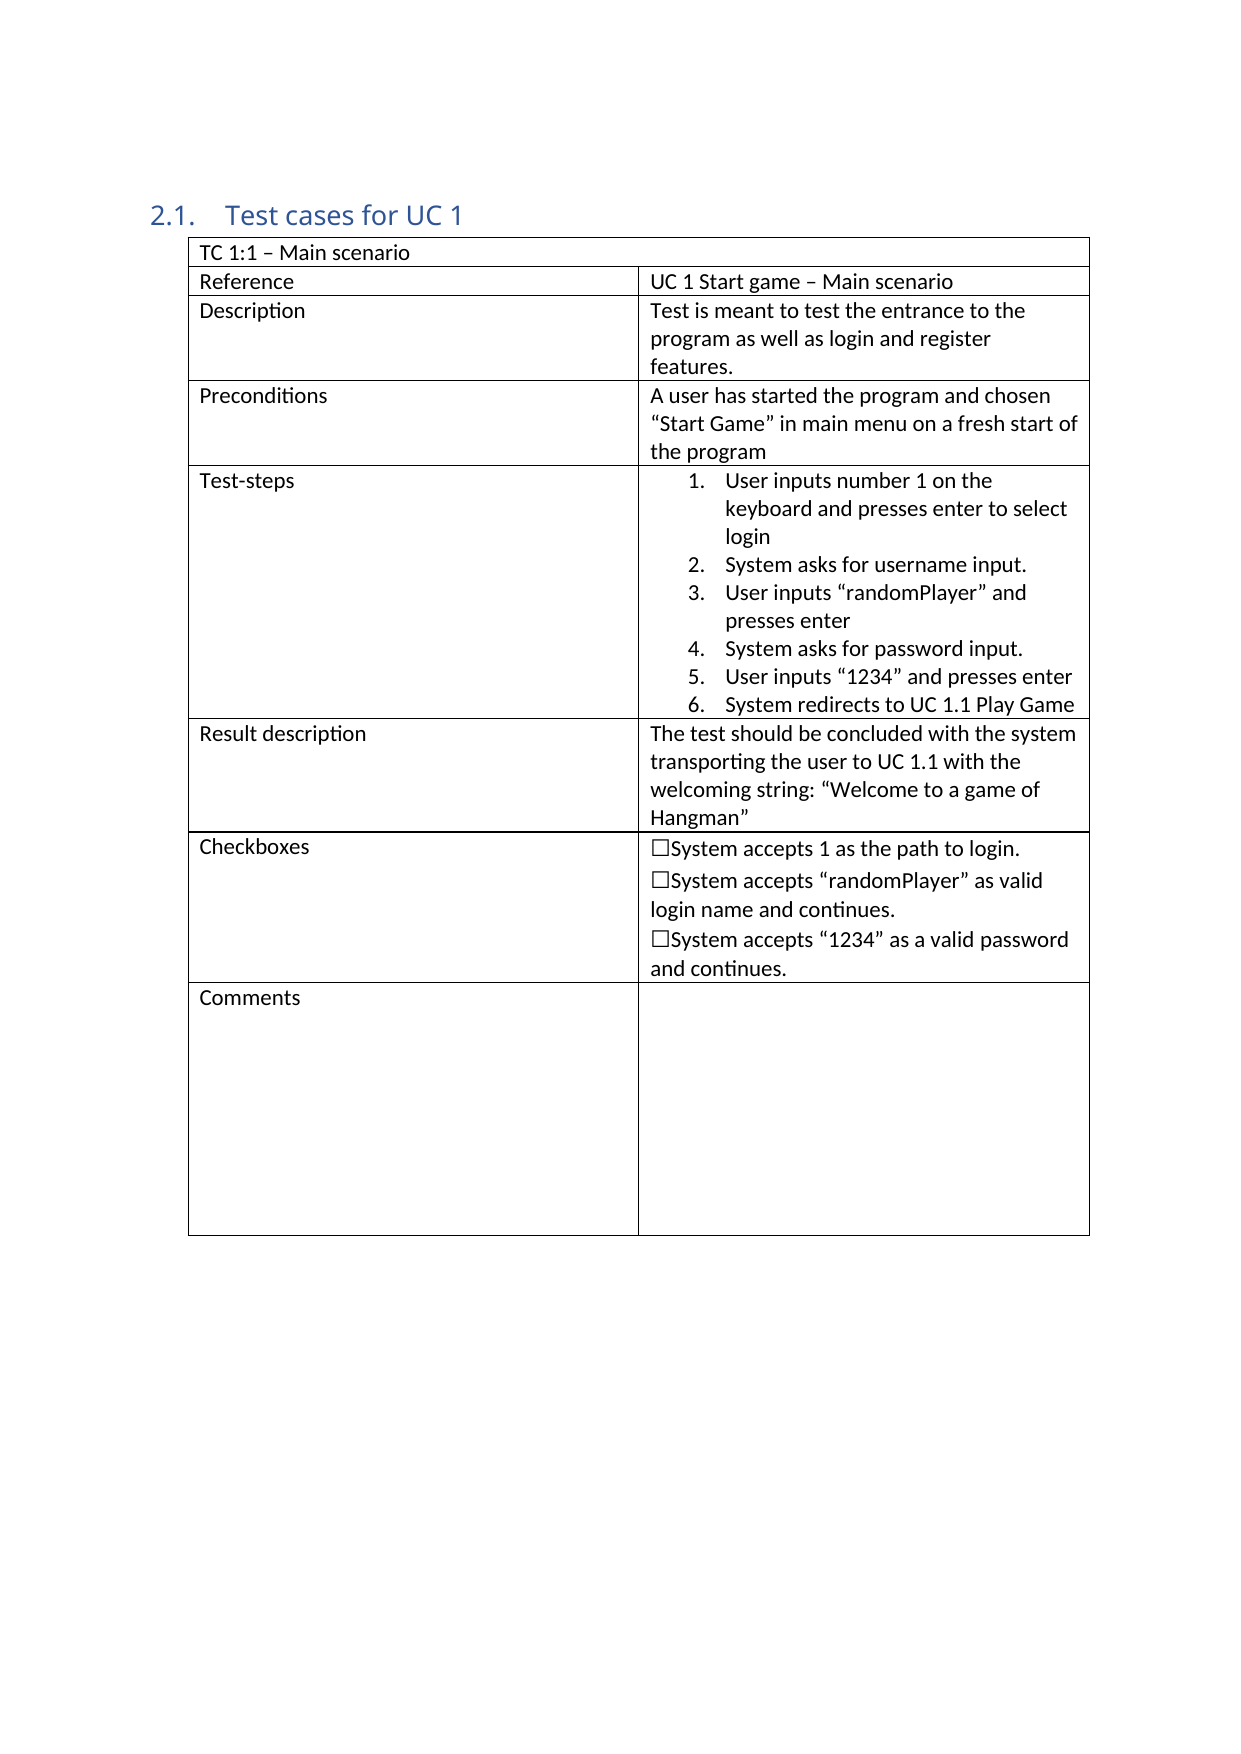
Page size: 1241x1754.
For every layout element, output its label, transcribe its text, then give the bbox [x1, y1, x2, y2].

table_cell The test should be concluded with the system transporting the user to UC 1.1 with the welcoming string: “Welcome to a game of Hangman” [639, 719, 1089, 831]
table_cell [639, 983, 1089, 1235]
table_header TC 1:1 – Main scenario [189, 238, 1089, 266]
table_cell UC 1 Start game – Main scenario [639, 267, 1089, 295]
table_cell Reference [189, 267, 638, 295]
table_cell A user has started the program and chosen “Start Game” in main menu on a fresh start of the program [639, 381, 1089, 465]
subtitle Test cases for UC 1 [150, 197, 1090, 234]
table_cell User inputs number 1 on the keyboard and presses enter to select login System asks for username input. User inputs “randomPlayer” and presses enter System asks for password input. User inputs “1234” and presses enter System redirects to UC 1.1 Play Game [639, 466, 1089, 718]
table_cell System accepts 1 as the path to login. System accepts “randomPlayer” as valid login name and continues. System accepts “1234” as a valid password and continues. [639, 833, 1089, 982]
table_cell Checkboxes [189, 833, 638, 982]
table_cell Description [189, 296, 638, 380]
table_cell Comments [189, 983, 638, 1235]
table_cell Test is meant to test the entrance to the program as well as login and register features. [639, 296, 1089, 380]
table_cell Result description [189, 719, 638, 831]
table_cell Preconditions [189, 381, 638, 465]
table_cell Test-steps [189, 466, 638, 718]
